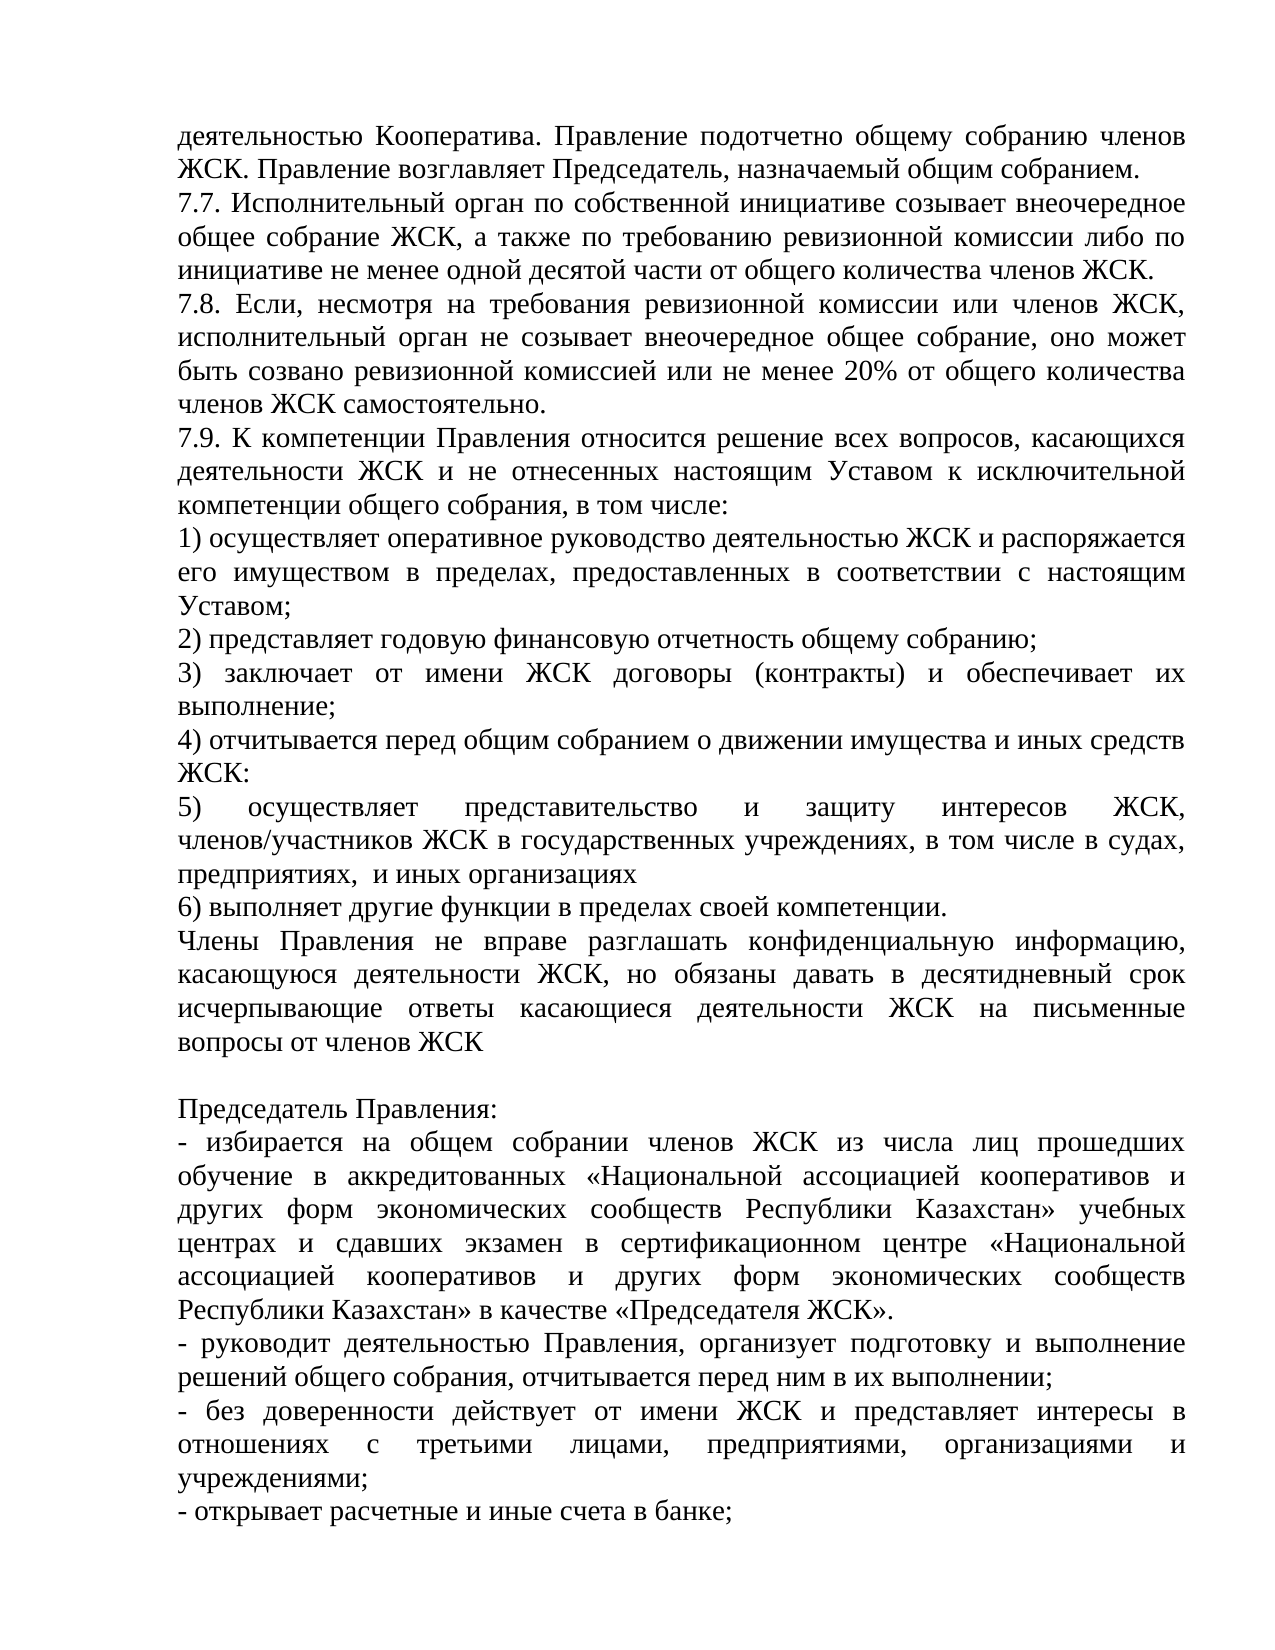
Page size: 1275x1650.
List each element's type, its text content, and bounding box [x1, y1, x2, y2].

text 7.7. Исполнительный орган по собственной инициативе созывает внеочередное общее собрание ЖСК, а также по требованию ревизионной комиссии либо по инициативе не менее одной десятой части от общего количества членов ЖСК. [177, 185, 1186, 286]
text 7.9. К компетенции Правления относится решение всех вопросов, касающихся деятельности ЖСК и не отнесенных настоящим Уставом к исключительной компетенции общего собрания, в том числе: [177, 420, 1186, 521]
text - без доверенности действует от имени ЖСК и представляет интересы в отношениях с третьими лицами, предприятиями, организациями и учреждениями; [177, 1393, 1186, 1493]
text 7.8. Если, несмотря на требования ревизионной комиссии или членов ЖСК, исполнительный орган не созывает внеочередное общее собрание, оно может быть созвано ревизионной комиссией или не менее 20% от общего количества членов ЖСК самостоятельно. [177, 286, 1186, 420]
text - руководит деятельностью Правления, организует подготовку и выполнение решений общего собрания, отчитывается перед ним в их выполнении; [177, 1326, 1186, 1393]
text 2) представляет годовую финансовую отчетность общему собранию; [177, 621, 1186, 655]
text - открывает расчетные и иные счета в банке; [177, 1493, 1186, 1527]
text Председатель Правления: [177, 1091, 1186, 1124]
text - избирается на общем собрании членов ЖСК из числа лиц прошедших обучение в аккредитованных «Национальной ассоциацией кооперативов и других форм экономических сообществ Республики Казахстан» учебных центрах и сдавших экзамен в сертификационном центре «Национальной ассоциацией кооперативов и других форм экономических сообществ Республики Казахстан» в качестве «Председателя ЖСК». [177, 1124, 1186, 1326]
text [177, 118, 1186, 185]
text 6) выполняет другие функции в пределах своей компетенции. [177, 889, 1186, 923]
text 4) отчитывается перед общим собранием о движении имущества и иных средств ЖСК: [177, 722, 1186, 789]
text Члены Правления не вправе разглашать конфиденциальную информацию, касающуюся деятельности ЖСК, но обязаны давать в десятидневный срок исчерпывающие ответы касающиеся деятельности ЖСК на письменные вопросы от членов ЖСК [177, 923, 1186, 1057]
text 3) заключает от имени ЖСК договоры (контракты) и обеспечивает их выполнение; [177, 655, 1186, 722]
text 5) осуществляет представительство и защиту интересов ЖСК, членов/участников ЖСК в государственных учреждениях, в том числе в судах, предприятиях, и иных организациях [177, 789, 1186, 889]
text 1) осуществляет оперативное руководство деятельностью ЖСК и распоряжается его имуществом в пределах, предоставленных в соответствии с настоящим Уставом; [177, 521, 1186, 621]
